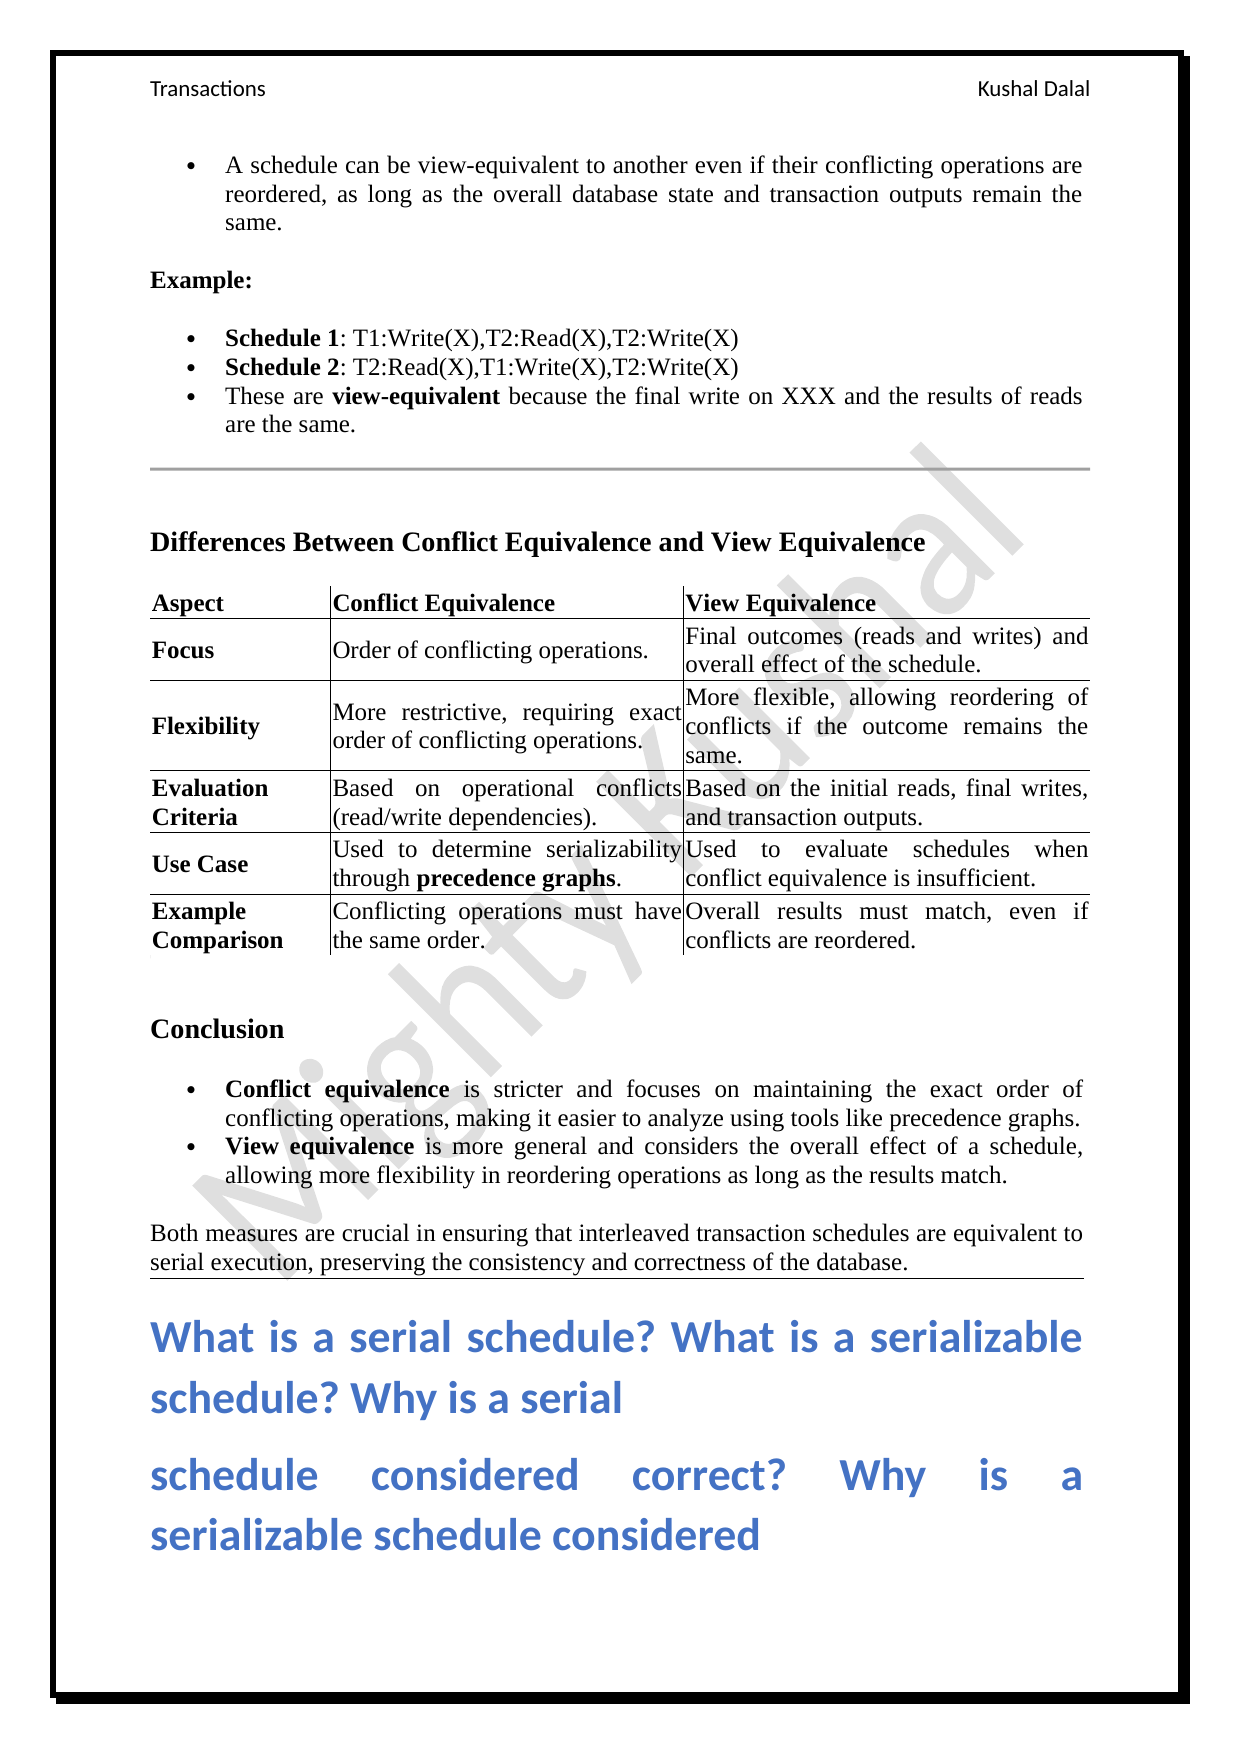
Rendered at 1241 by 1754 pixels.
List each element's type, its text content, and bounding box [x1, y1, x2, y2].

list View equivalence is more general and considers the overall effect of a schedule, allowing more flexibility in reordering operations as long as the results match. [187, 1131, 1084, 1189]
table_cell Order of conflicting operations. [331, 619, 683, 680]
table_header Aspect [150, 586, 330, 618]
list These are view-equivalent because the final write on XXX and the results of reads are the same. [187, 381, 1084, 438]
text Example: [150, 265, 1084, 294]
list Schedule 1: T1:Write(X),T2:Read(X),T2:Write(X) [187, 323, 1084, 352]
table_cell More flexible, allowing reordering of conflicts if the outcome remains the same. [684, 681, 1090, 770]
text Conclusion [150, 1012, 1084, 1045]
text What is a serial schedule? What is a serializable schedule? Why is a serial [150, 1308, 1084, 1425]
table_cell Overall results must match, even if conflicts are reordered. [684, 895, 1090, 955]
table_cell Used to evaluate schedules when conflict equivalence is insufficient. [684, 833, 1090, 893]
table_cell Evaluation Criteria [150, 771, 330, 832]
table_cell Based on the initial reads, final writes, and transaction outputs. [684, 771, 1090, 832]
table_cell Example Comparison [150, 895, 330, 955]
list Conflict equivalence is stricter and focuses on maintaining the exact order of conflicting operations, making it easier to analyze using tools like precedence graphs. [187, 1074, 1084, 1131]
list Schedule 2: T2:Read(X),T1:Write(X),T2:Write(X) [187, 352, 1084, 381]
table_cell Used to determine serializability through precedence graphs. [331, 833, 683, 893]
table_cell Flexibility [150, 681, 330, 770]
text schedule considered correct? Why is a serializable schedule considered [150, 1446, 1084, 1562]
text Differences Between Conflict Equivalence and View Equivalence [150, 525, 1084, 557]
table_header Conflict Equivalence [331, 586, 683, 618]
table_cell Based on operational conflicts (read/write dependencies). [331, 771, 683, 832]
table_cell More restrictive, requiring exact order of conflicting operations. [331, 681, 683, 770]
table_cell Focus [150, 619, 330, 680]
text Both measures are crucial in ensuring that interleaved transaction schedules are equivalent to serial execution, preserving the consistency and correctness of the database. [150, 1218, 1084, 1278]
table_cell Use Case [150, 833, 330, 893]
table_cell Conflicting operations must have the same order. [331, 895, 683, 955]
table_header View Equivalence [684, 586, 1090, 618]
list A schedule can be view-equivalent to another even if their conflicting operations are reordered, as long as the overall database state and transaction outputs remain the same. [187, 150, 1084, 236]
table_cell Final outcomes (reads and writes) and overall effect of the schedule. [684, 619, 1090, 680]
